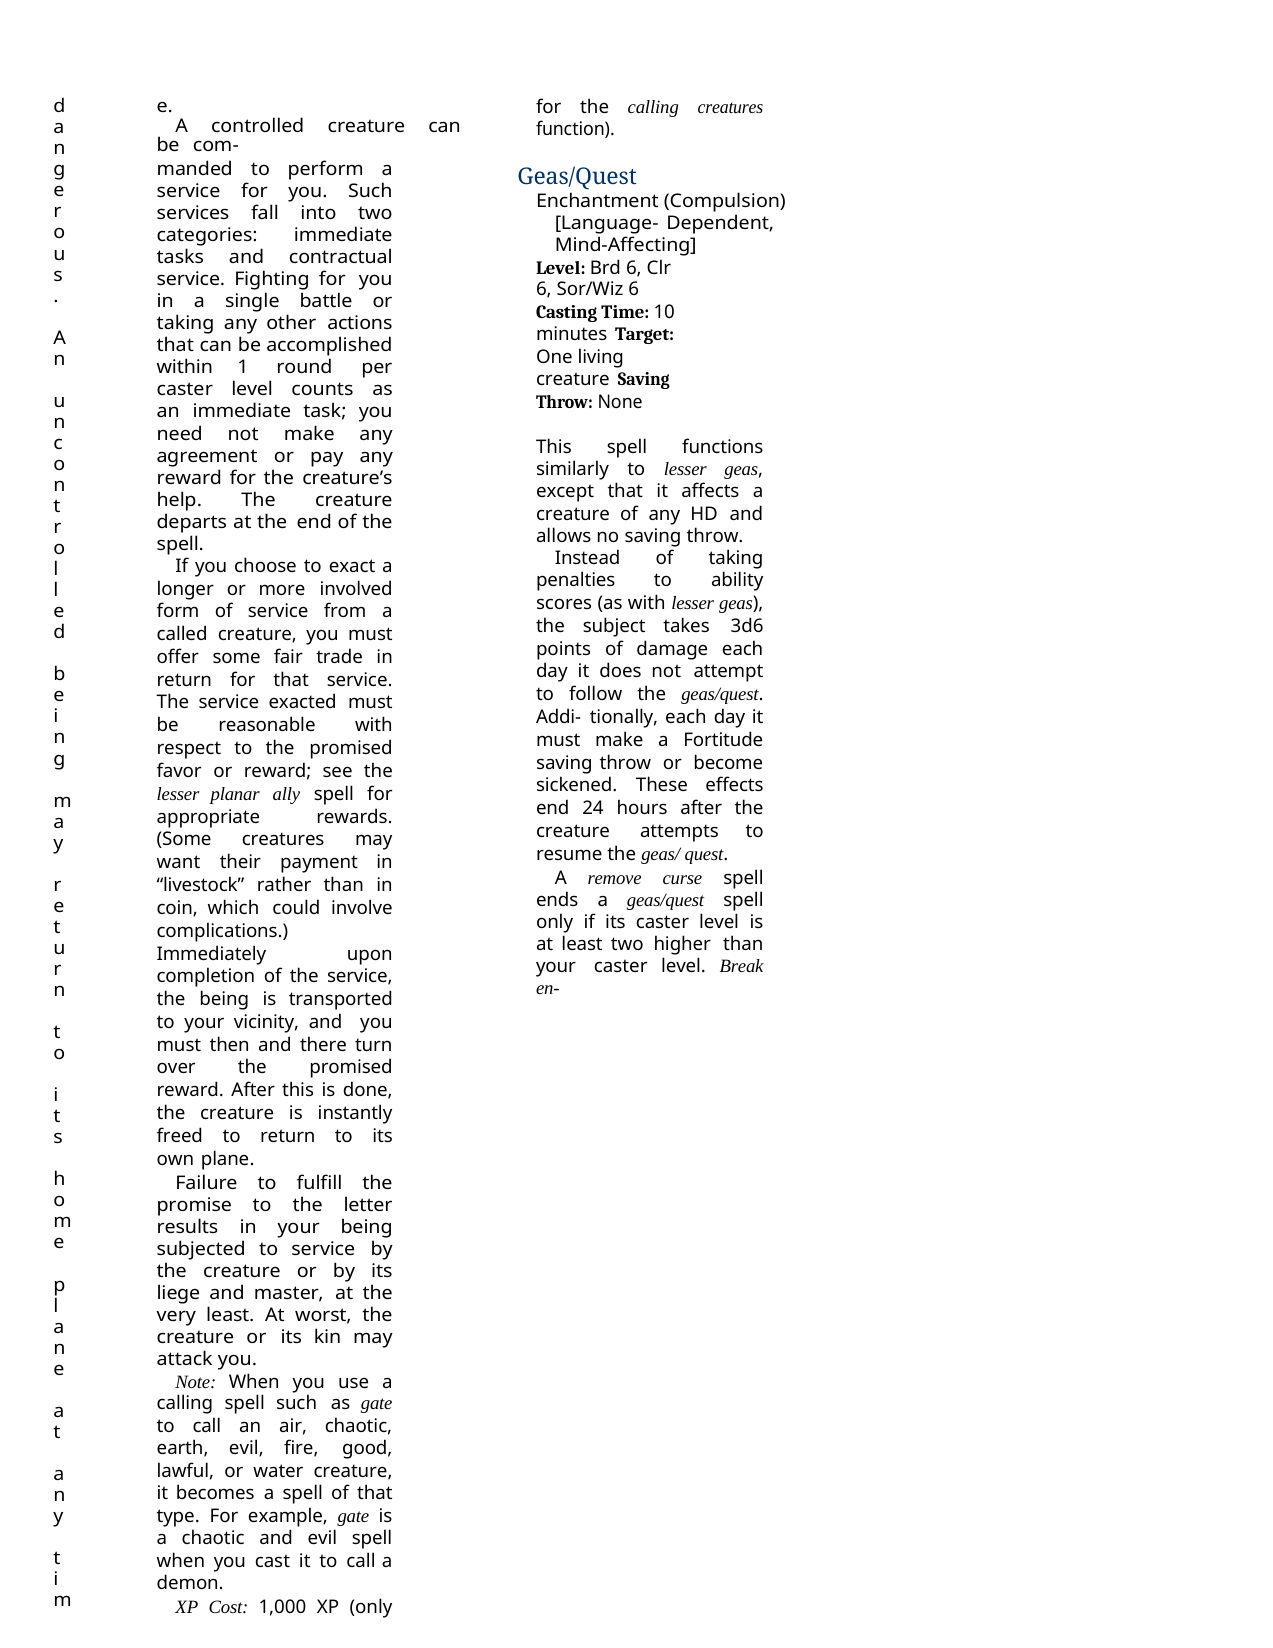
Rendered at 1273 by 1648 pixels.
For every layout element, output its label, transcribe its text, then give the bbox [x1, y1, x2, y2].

text dangerous. An uncontrolled being may return to its home plane at any time. [156, 96, 392, 117]
text Level: Brd 6, Clr 6, Sor/Wiz 6 Casting Time: 10 minutes Target: One living creature Saving Throw: None [536, 256, 681, 414]
text A remove curse spell ends a geas/quest spell only if its caster level is at least two higher than your caster level. Break en- [536, 866, 763, 999]
text If you choose to exact a longer or more involved form of service from a called creature, you must offer some fair trade in return for that service. The service exacted must be reasonable with respect to the promised favor or reward; see the lesser planar ally spell for appropriate rewards. (Some creatures may want their payment in “livestock” rather than in coin, which could involve complications.) Immediately upon completion of the service, the being is transported to your vicinity, and you must then and there turn over the promised reward. After this is done, the creature is instantly freed to return to its own plane. [156, 555, 392, 1171]
text A controlled creature can be com- [156, 117, 461, 155]
text XP Cost: 1,000 XP (only for the calling creatures function). [156, 1596, 392, 1618]
text Failure to fulfill the promise to the letter results in your being subjected to service by the creature or by its liege and master, at the very least. At worst, the creature or its kin may attack you. [156, 1172, 392, 1370]
text Note: When you use a calling spell such as gate to call an air, chaotic, earth, evil, fire, good, lawful, or water creature, it becomes a spell of that type. For example, gate is a chaotic and evil spell when you cast it to call a demon. [156, 1370, 392, 1595]
text This spell functions similarly to lesser geas, except that it affects a creature of any HD and allows no saving throw. [536, 436, 763, 546]
text XP Cost: 1,000 XP (only for the calling creatures function). [536, 96, 763, 140]
text Enchantment (Compulsion) [Language- Dependent, Mind-Affecting] [536, 190, 816, 256]
subtitle Geas/Quest [517, 166, 832, 189]
text Instead of taking penalties to ability scores (as with lesser geas), the subject takes 3d6 points of damage each day it does not attempt to follow the geas/quest. Addi- tionally, each day it must make a Fortitude saving throw or become sickened. These effects end 24 hours after the creature attempts to resume the geas/ quest. [536, 546, 763, 866]
text manded to perform a service for you. Such services fall into two categories: immediate tasks and contractual service. Fighting for you in a single battle or taking any other actions that can be accomplished within 1 round per caster level counts as an immediate task; you need not make any agreement or pay any reward for the creature’s help. The creature departs at the end of the spell. [156, 157, 392, 555]
